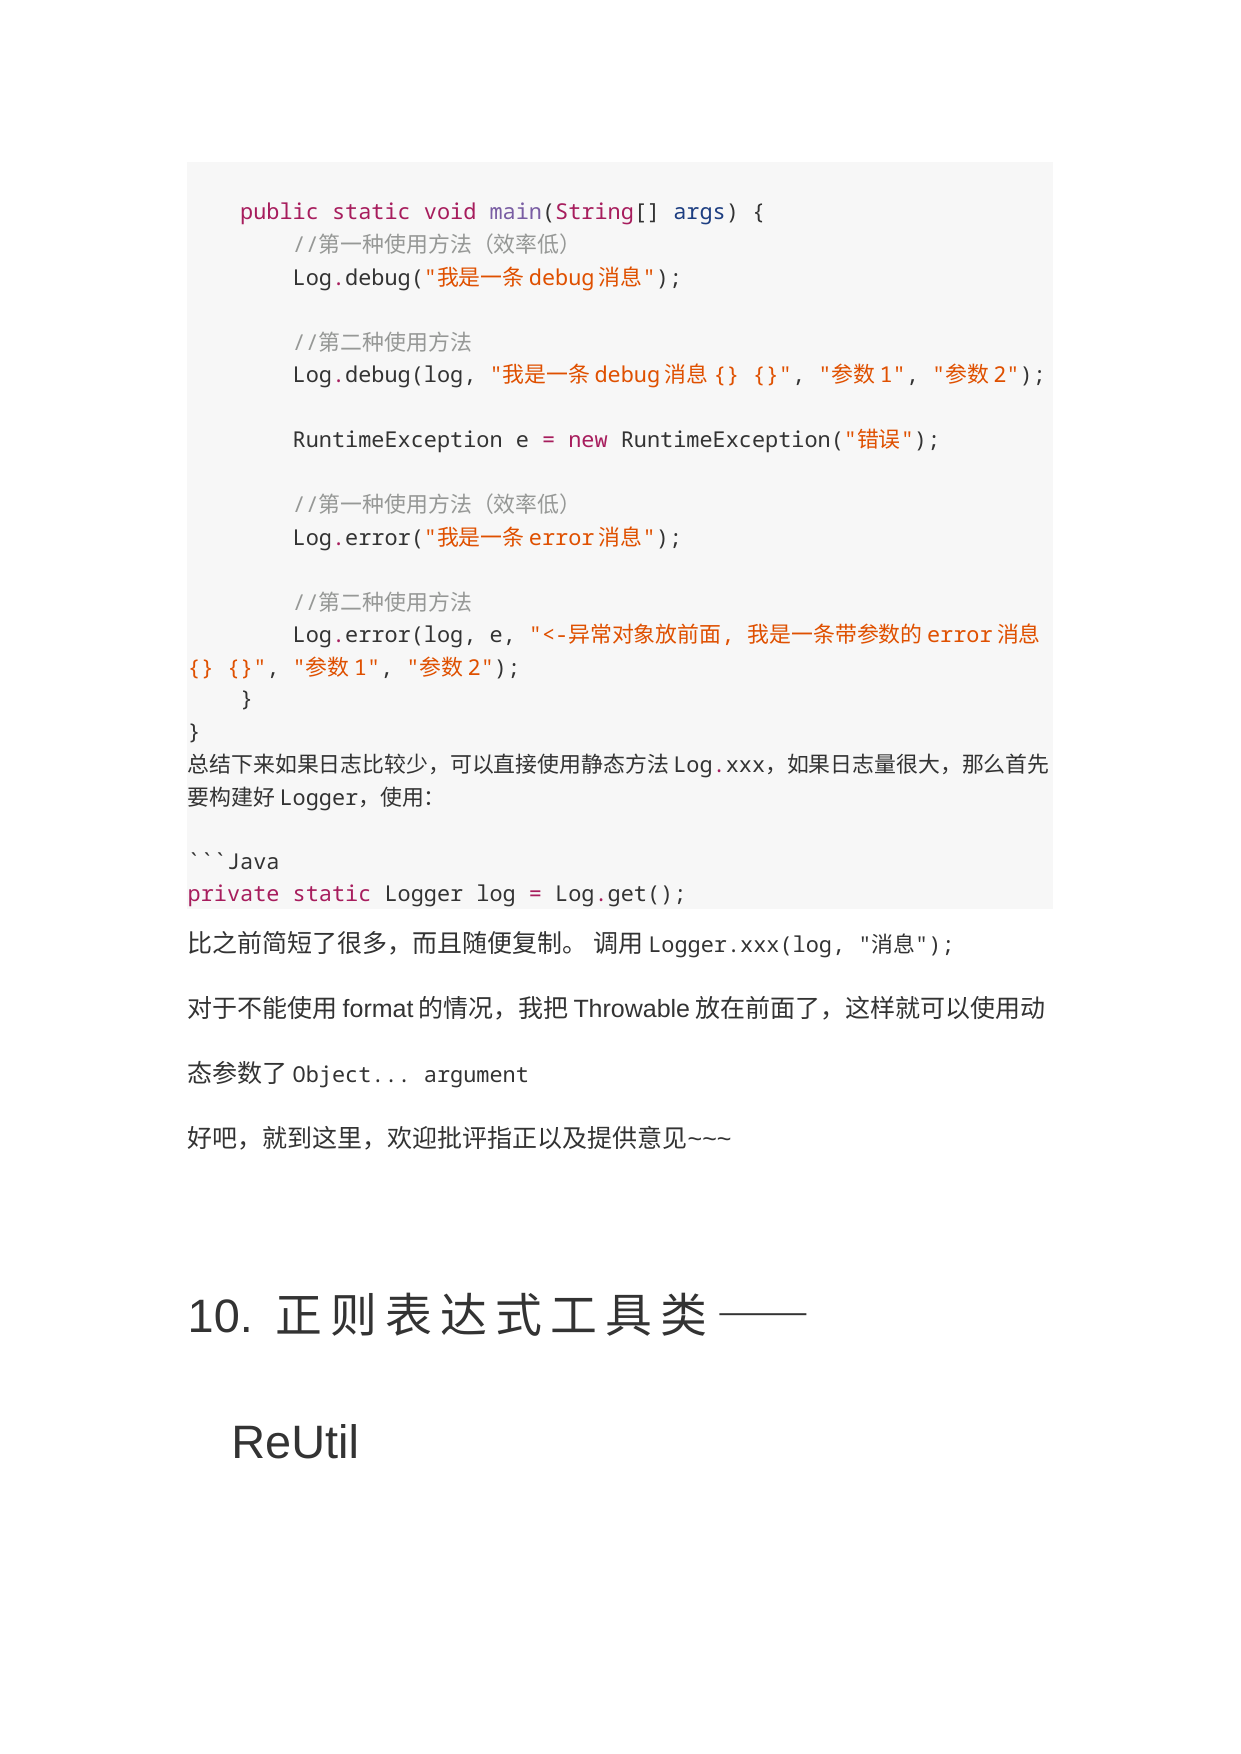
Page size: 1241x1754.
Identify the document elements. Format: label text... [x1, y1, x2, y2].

text } [187, 714, 1053, 747]
text public static void main(String[] args) { [187, 194, 1053, 227]
text private static Logger log = Log.get(); [187, 877, 1053, 909]
text 对于不能使用format的情况，我把Throwable放在前面了，这样就可以使用动态参数了Object... argument [187, 974, 1053, 1104]
text 比之前简短了很多，而且随便复制。 调用Logger.xxx(log, "消息"); [187, 909, 1053, 974]
text Log.error(log, e, "<-异常对象放前面, 我是一条带参数的error消息 {} {}", "参数1", "参数2"); [187, 617, 1053, 682]
text } [187, 682, 1053, 714]
text Log.debug("我是一条debug消息"); [187, 259, 1053, 292]
subtitle 正则表达式工具类——ReUtil [187, 1264, 818, 1473]
text RuntimeException e = new RuntimeException("错误"); [187, 422, 1053, 454]
text //第一种使用方法（效率低） [187, 227, 1053, 259]
text //第一种使用方法（效率低） [187, 487, 1053, 519]
text ```Java [187, 844, 1053, 877]
text //第二种使用方法 [187, 584, 1053, 617]
text Log.debug(log, "我是一条debug消息 {} {}", "参数1", "参数2"); [187, 357, 1053, 389]
text Log.error("我是一条error消息"); [187, 519, 1053, 552]
text //第二种使用方法 [187, 324, 1053, 357]
text 好吧，就到这里，欢迎批评指正以及提供意见~~~ [187, 1104, 1053, 1169]
text 总结下来如果日志比较少，可以直接使用静态方法Log.xxx，如果日志量很大，那么首先要构建好Logger，使用： [187, 747, 1053, 812]
